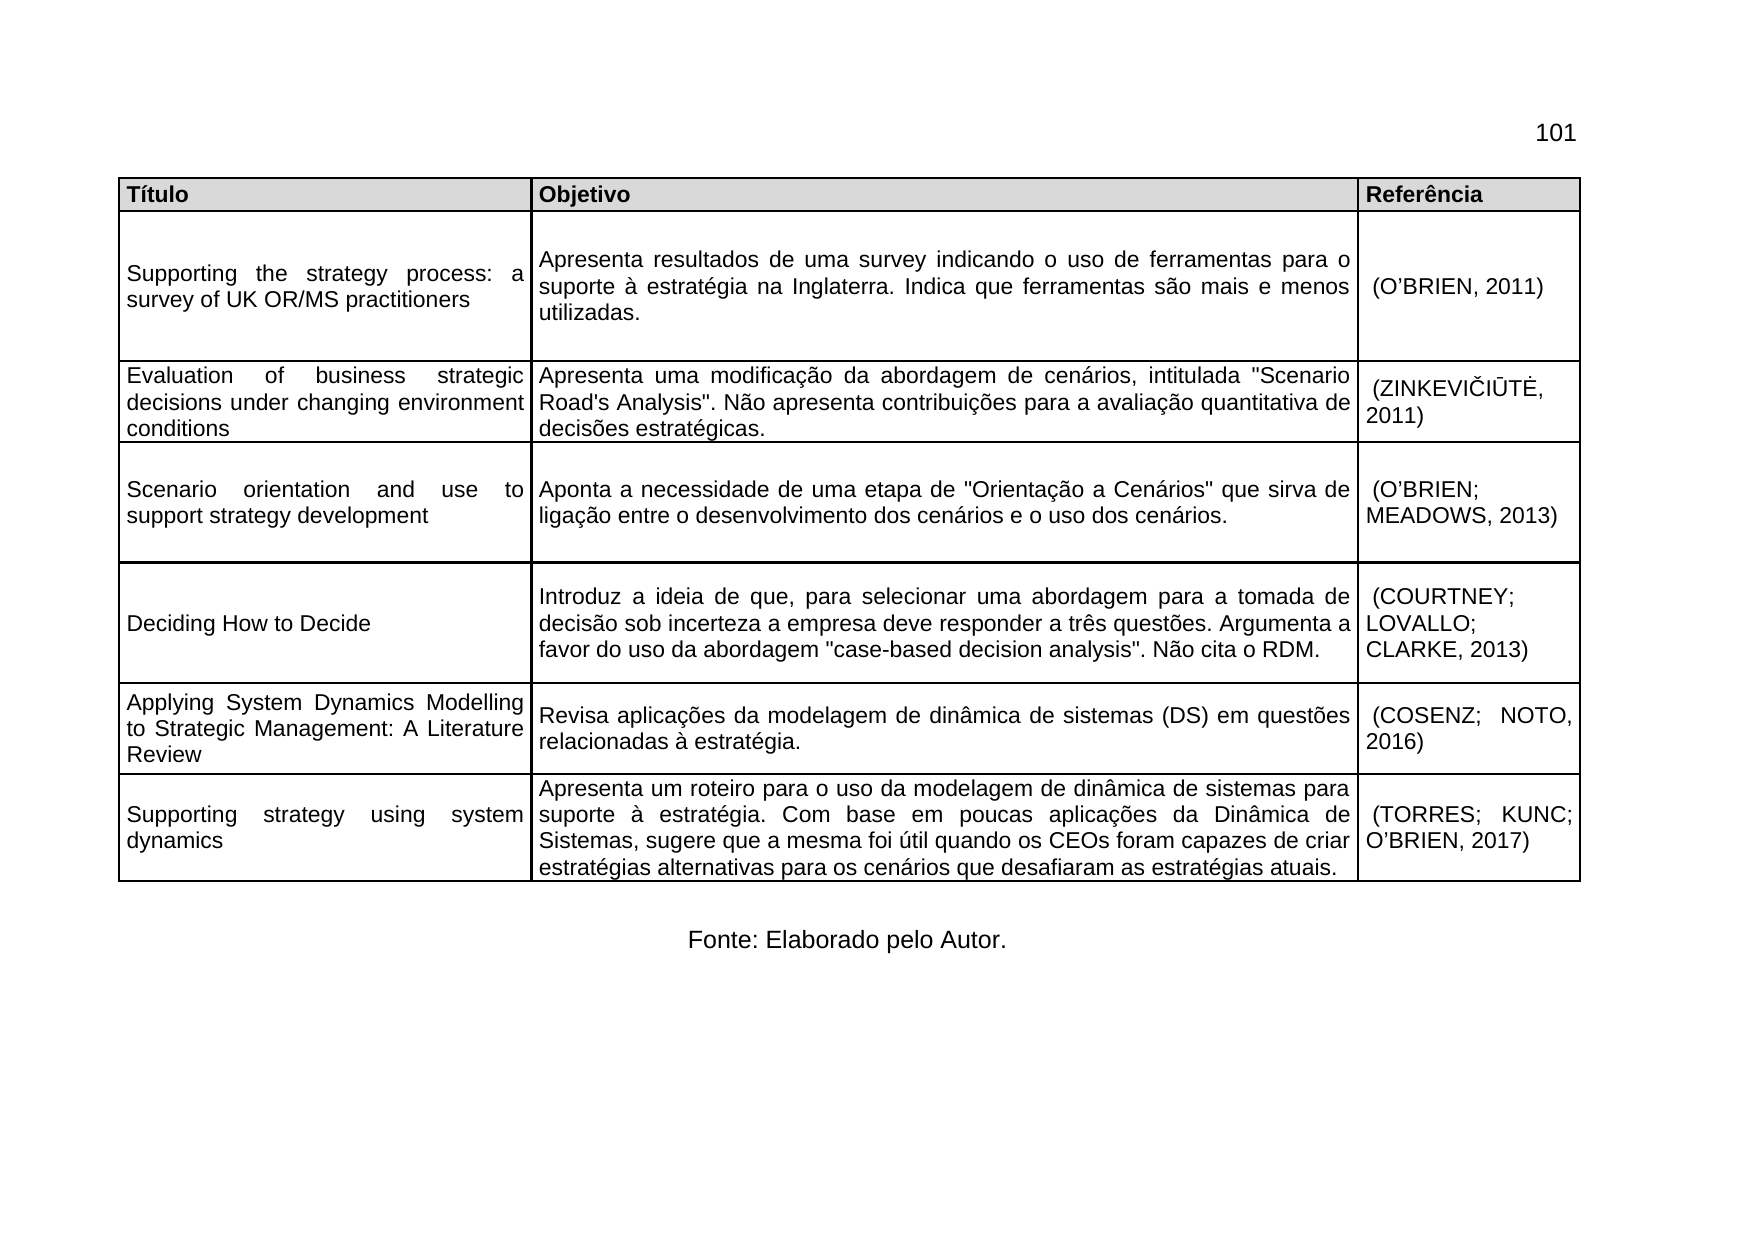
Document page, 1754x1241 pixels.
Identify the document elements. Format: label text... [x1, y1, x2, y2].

table_cell Supporting the strategy process: a survey of UK OR/MS practitioners [120, 212, 530, 360]
table_cell Apresenta um roteiro para o uso da modelagem de dinâmica de sistemas para suporte à estratégia. Com base em poucas aplicações da Dinâmica de Sistemas, sugere que a mesma foi útil quando os CEOs foram capazes de criar estratégias alternativas para os cenários que desafiaram as estratégias atuais. [533, 775, 1357, 880]
table_cell Aponta a necessidade de uma etapa de "Orientação a Cenários" que sirva de ligação entre o desenvolvimento dos cenários e o uso dos cenários. [533, 443, 1357, 561]
text Fonte: Elaborado pelo Autor. [118, 925, 1577, 954]
table_header Referência [1359, 179, 1579, 210]
table_cell Revisa aplicações da modelagem de dinâmica de sistemas (DS) em questões relacionadas à estratégia. [533, 684, 1357, 772]
table_cell (COSENZ; NOTO, 2016) [1359, 684, 1579, 772]
table_header Objetivo [533, 179, 1357, 210]
table_cell Introduz a ideia de que, para selecionar uma abordagem para a tomada de decisão sob incerteza a empresa deve responder a três questões. Argumenta a favor do uso da abordagem "case-based decision analysis". Não cita o RDM. [533, 564, 1357, 682]
table_cell Apresenta resultados de uma survey indicando o uso de ferramentas para o suporte à estratégia na Inglaterra. Indica que ferramentas são mais e menos utilizadas. [533, 212, 1357, 360]
table_cell (O’BRIEN, 2011) [1359, 212, 1579, 360]
table_cell Scenario orientation and use to support strategy development [120, 443, 530, 561]
table_cell (TORRES; KUNC; O’BRIEN, 2017) [1359, 775, 1579, 880]
table_cell Apresenta uma modificação da abordagem de cenários, intitulada "Scenario Road's Analysis". Não apresenta contribuições para a avaliação quantitativa de decisões estratégicas. [533, 362, 1357, 441]
table_cell (COURTNEY; LOVALLO; CLARKE, 2013) [1359, 564, 1579, 682]
table_header Título [120, 179, 530, 210]
table_cell (ZINKEVIČIŪTĖ, 2011) [1359, 362, 1579, 441]
table_cell Deciding How to Decide [120, 564, 530, 682]
table_cell Evaluation of business strategic decisions under changing environment conditions [120, 362, 530, 441]
table_cell Applying System Dynamics Modelling to Strategic Management: A Literature Review [120, 684, 530, 772]
table_cell Supporting strategy using system dynamics [120, 775, 530, 880]
table_cell (O’BRIEN; MEADOWS, 2013) [1359, 443, 1579, 561]
